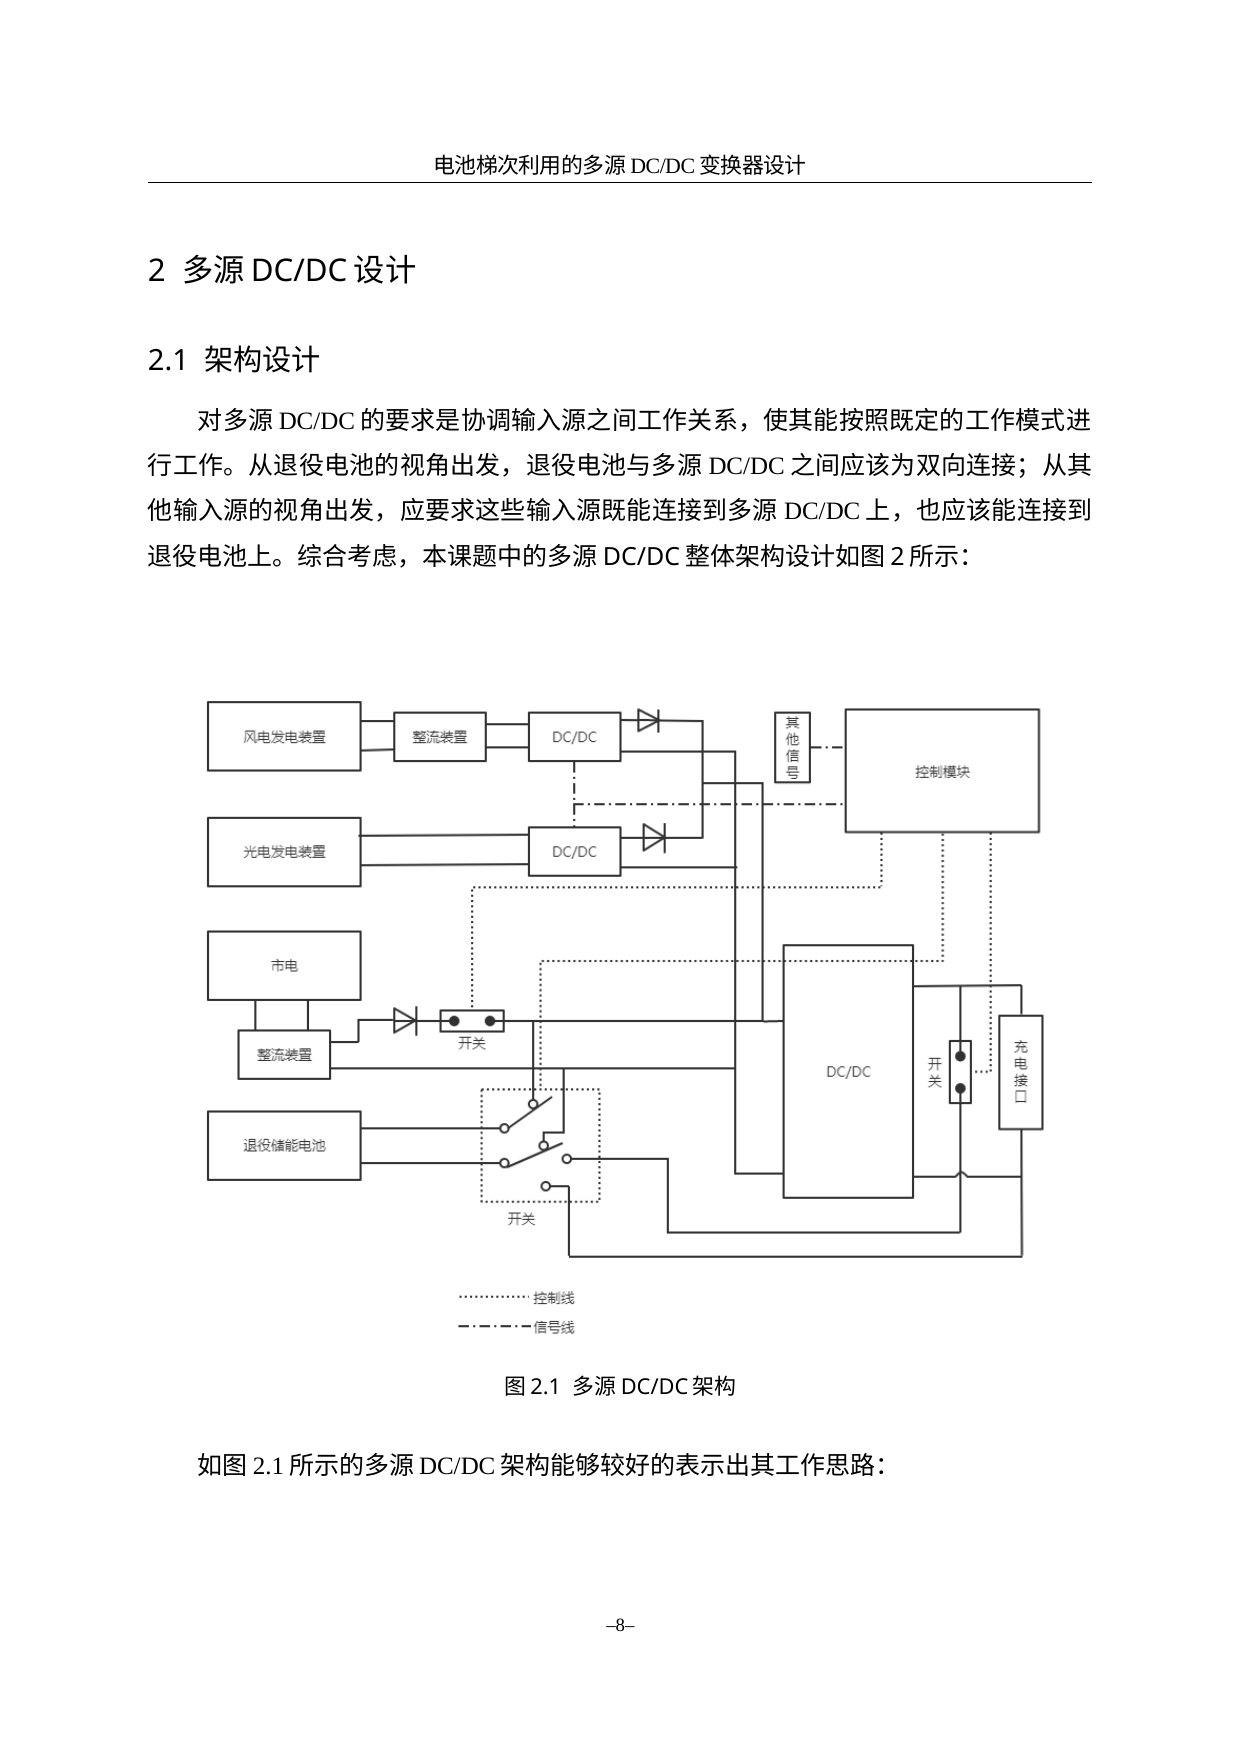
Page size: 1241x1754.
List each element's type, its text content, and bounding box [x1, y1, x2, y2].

text 如图2.1所示的多源DC/DC架构能够较好的表示出其工作思路： [148, 1446, 1092, 1482]
text 对多源DC/DC的要求是协调输入源之间工作关系，使其能按照既定的工作模式进行工作。从退役电池的视角出发，退役电池与多源DC/DC之间应该为双向连接；从其他输入源的视角出发，应要求这些输入源既能连接到多源DC/DC上，也应该能连接到退役电池上。综合考虑，本课题中的多源DC/DC整体架构设计如图2所示： [148, 400, 1092, 572]
text 图2.1 多源DC/DC架构 [148, 1369, 1092, 1401]
subtitle 2 多源DC/DC设计 [148, 246, 1092, 291]
picture [147, 659, 1093, 1362]
subtitle 2.1 架构设计 [148, 337, 1092, 379]
